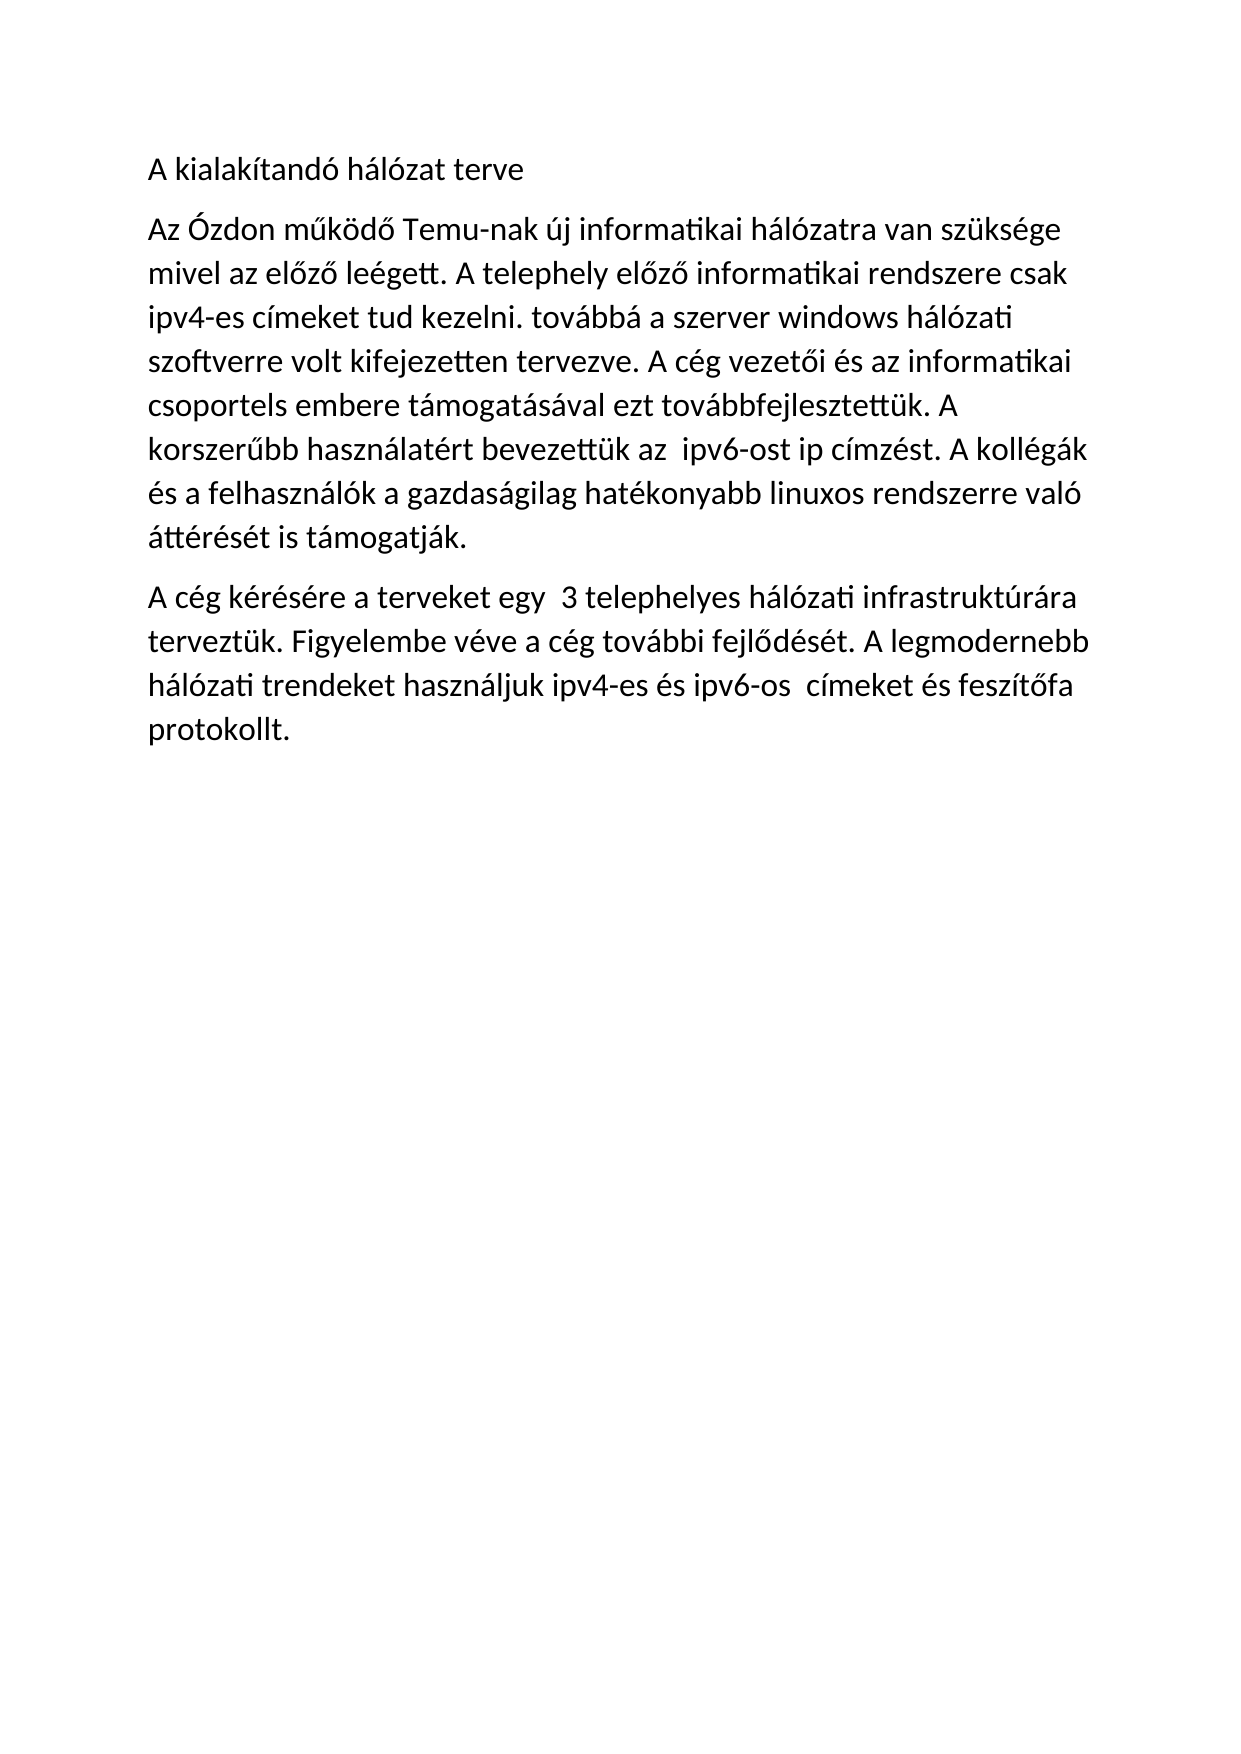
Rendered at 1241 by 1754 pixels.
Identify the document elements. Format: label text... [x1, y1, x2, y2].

text A cég kérésére a terveket egy 3 telephelyes hálózati infrastruktúrára terveztük. Figyelembe véve a cég további fejlődését. A legmodernebb hálózati trendeket használjuk ipv4-es és ipv6-os címeket és feszítőfa protokollt. [148, 577, 1093, 749]
text Az Ózdon működő Temu-nak új informatikai hálózatra van szüksége mivel az előző leégett. A telephely előző informatikai rendszere csak ipv4-es címeket tud kezelni. továbbá a szerver windows hálózati szoftverre volt kifejezetten tervezve. A cég vezetői és az informatikai csoportels embere támogatásával ezt továbbfejlesztettük. A korszerűbb használatért bevezettük az ipv6-ost ip címzést. A kollégák és a felhasználók a gazdaságilag hatékonyabb linuxos rendszerre való áttérését is támogatják. [148, 208, 1093, 557]
text A kialakítandó hálózat terve [148, 148, 1093, 188]
